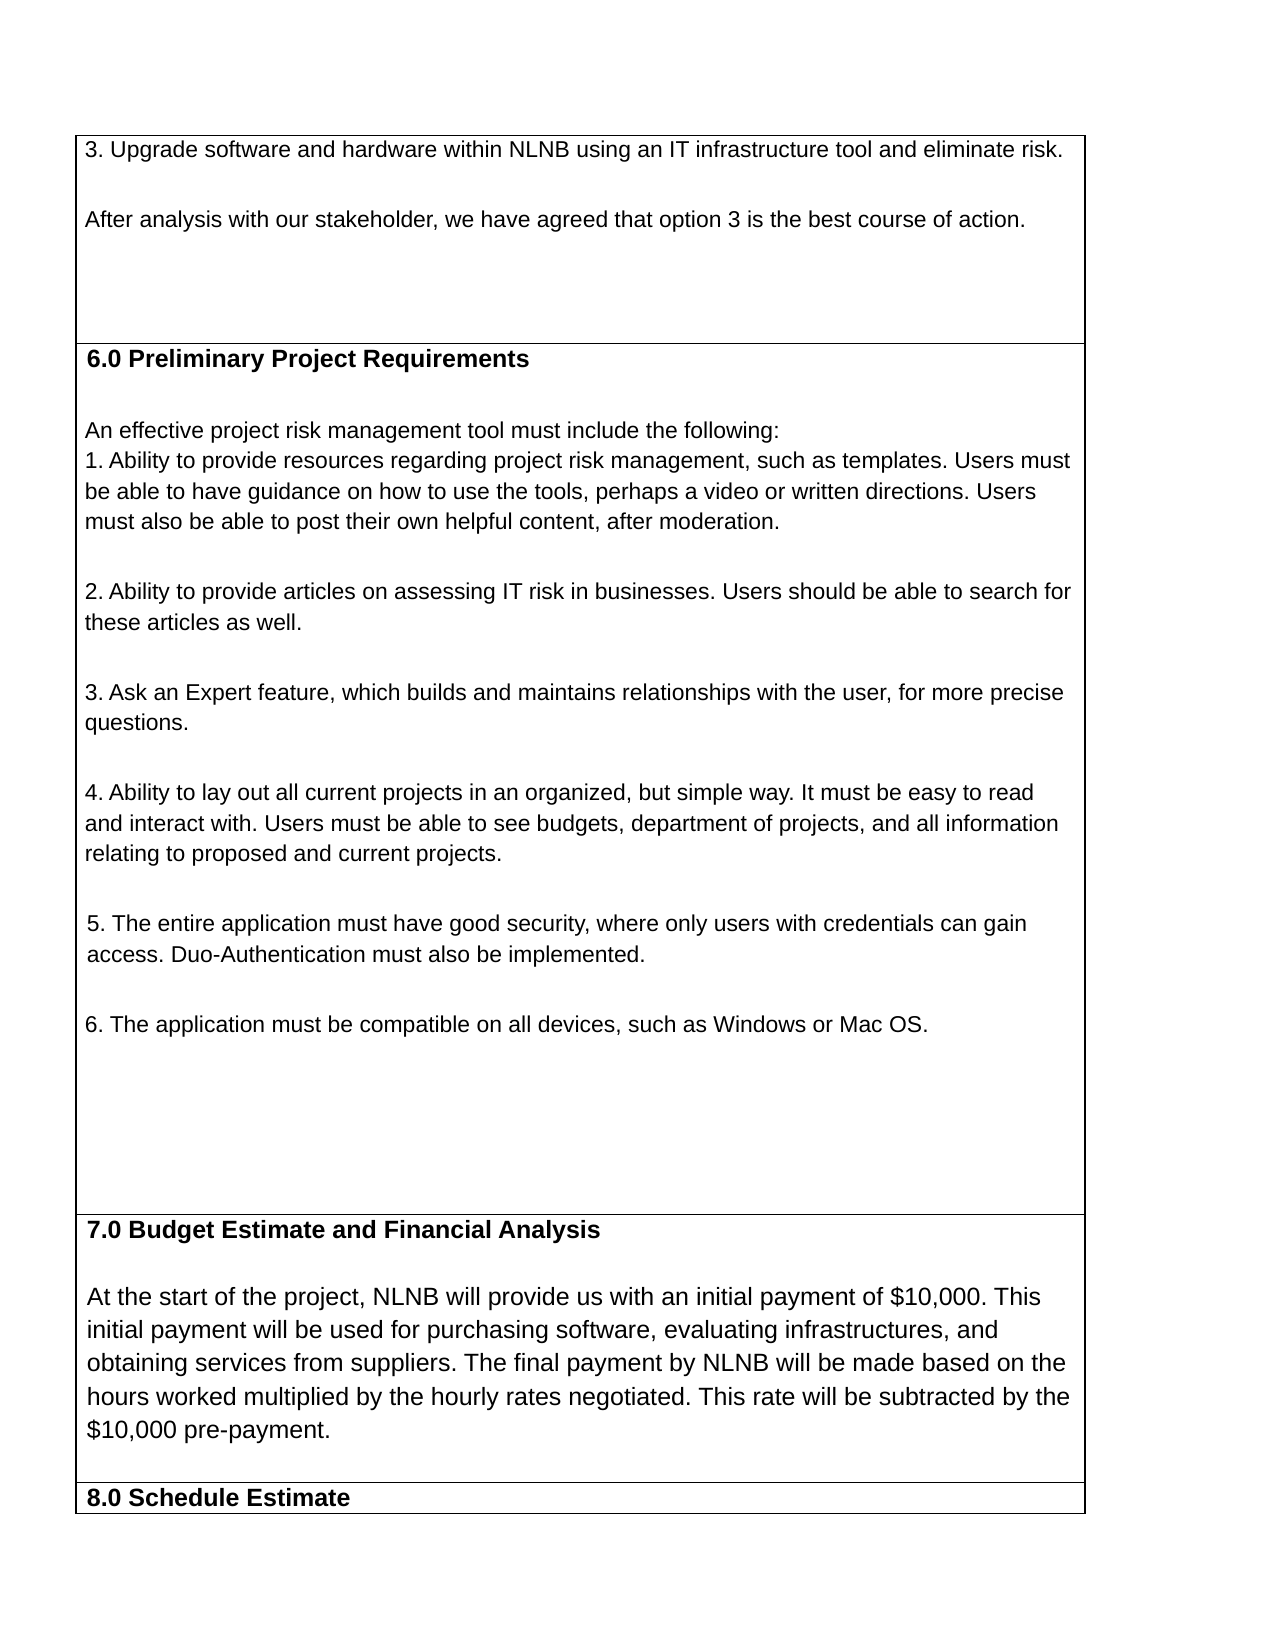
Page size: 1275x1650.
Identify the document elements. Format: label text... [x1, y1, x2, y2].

table_cell 7.0 Budget Estimate and Financial Analysis At the start of the project, NLNB will provide us with an initial payment of $10,000. This initial payment will be used for purchasing software, evaluating infrastructures, and obtaining services from suppliers. The final payment by NLNB will be made based on the hours worked multiplied by the hourly rates negotiated. This rate will be subtracted by the $10,000 pre-payment. [77, 1215, 1084, 1482]
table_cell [77, 136, 1084, 343]
table_cell 6.0 Preliminary Project Requirements An effective project risk management tool must include the following: 1. Ability to provide resources regarding project risk management, such as templates. Users must be able to have guidance on how to use the tools, perhaps a video or written directions. Users must also be able to post their own helpful content, after moderation. 2. Ability to provide articles on assessing IT risk in businesses. Users should be able to search for these articles as well. 3. Ask an Expert feature, which builds and maintains relationships with the user, for more precise questions. 4. Ability to lay out all current projects in an organized, but simple way. It must be easy to read and interact with. Users must be able to see budgets, department of projects, and all information relating to proposed and current projects. 5. The entire application must have good security, where only users with credentials can gain access. Duo-Authentication must also be implemented. 6. The application must be compatible on all devices, such as Windows or Mac OS. [77, 344, 1084, 1214]
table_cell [77, 1483, 1084, 1513]
